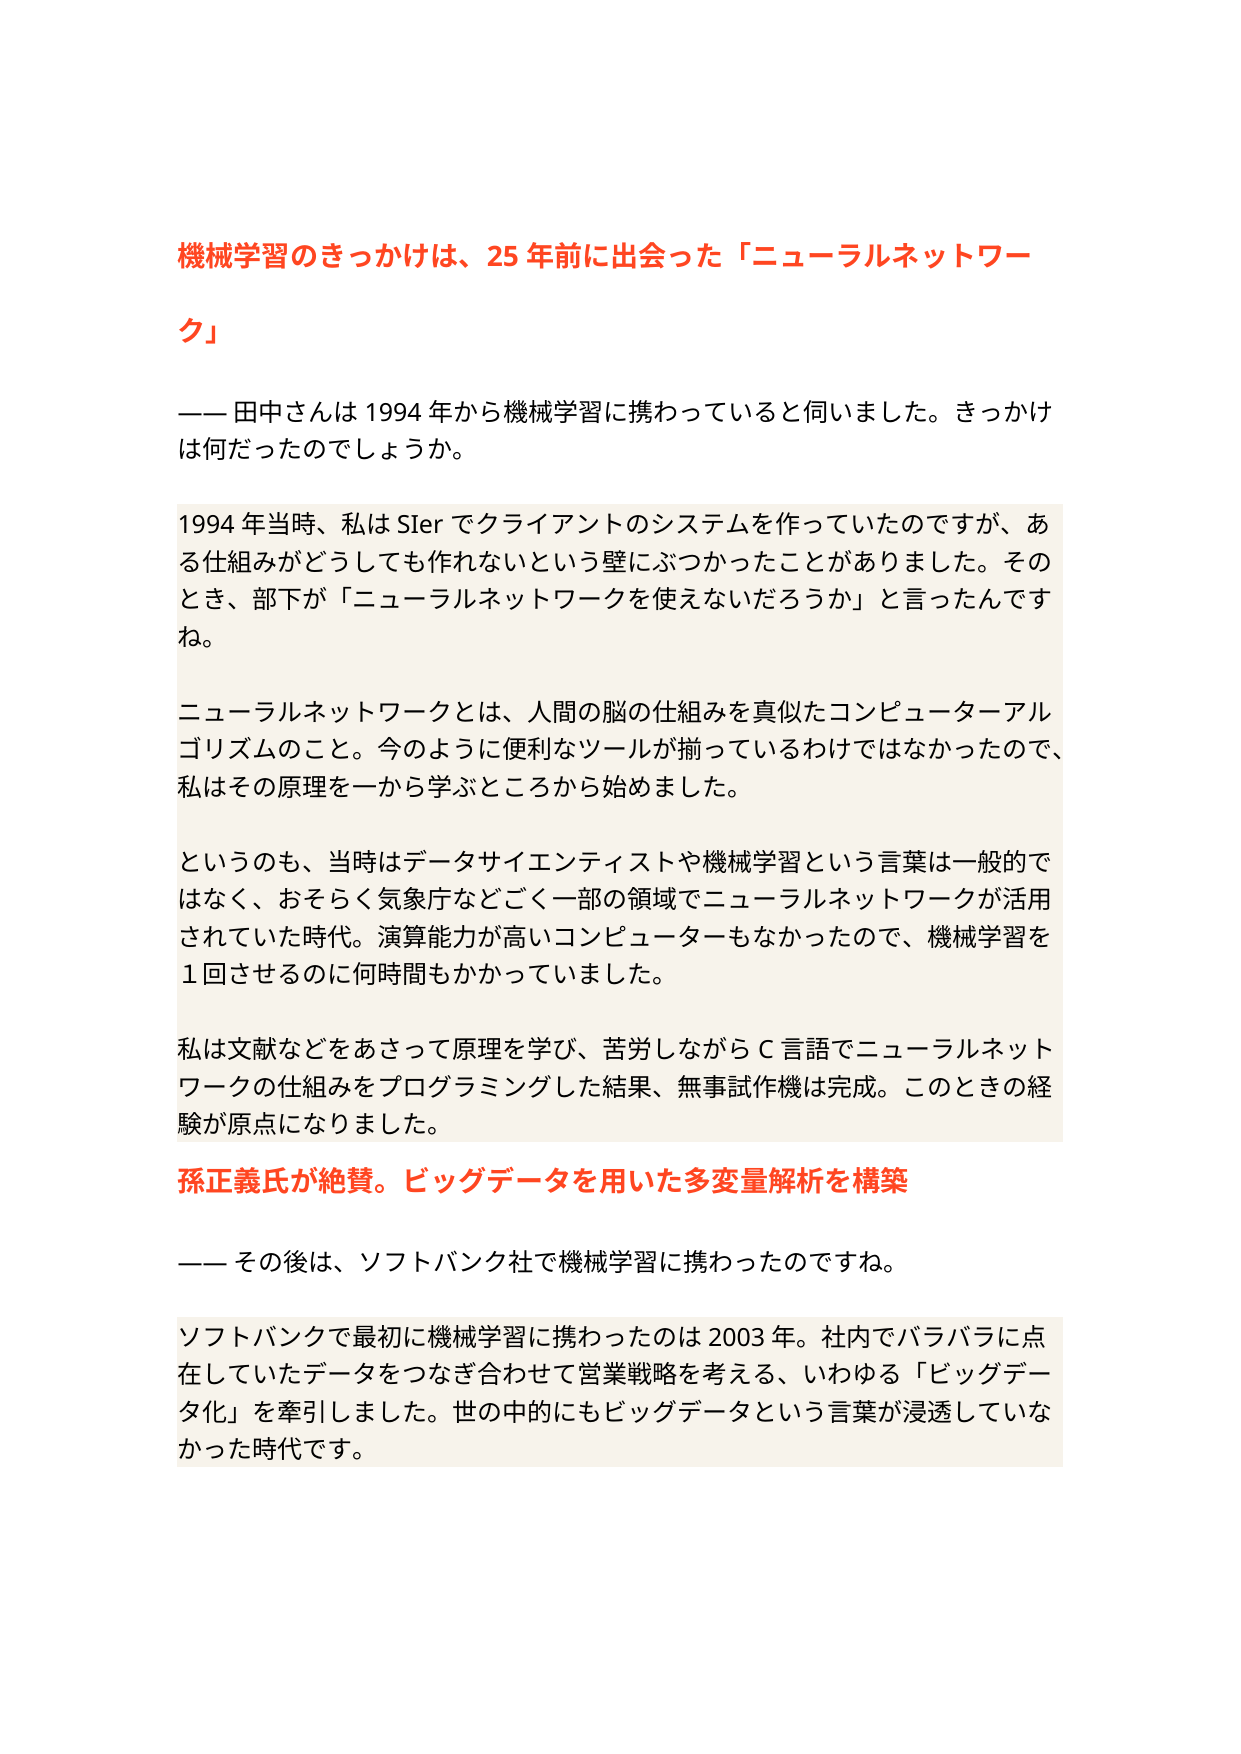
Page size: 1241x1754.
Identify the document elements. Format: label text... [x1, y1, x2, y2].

text 孫正義氏が絶賛。ビッグデータを用いた多変量解析を構築 [177, 1142, 1063, 1217]
text —— 田中さんは 1994 年から機械学習に携わっていると伺いました。きっかけは何だったのでしょうか。 [177, 392, 1063, 467]
text 機械学習のきっかけは、25 年前に出会った「ニューラルネットワーク」 [177, 217, 1063, 367]
text というのも、当時はデータサイエンティストや機械学習という言葉は一般的ではなく、おそらく気象庁などごく一部の領域でニューラルネットワークが活用されていた時代。演算能力が高いコンピューターもなかったので、機械学習を１回させるのに何時間もかかっていました。 [177, 842, 1063, 992]
text ソフトバンクで最初に機械学習に携わったのは 2003 年。社内でバラバラに点在していたデータをつなぎ合わせて営業戦略を考える、いわゆる「ビッグデータ化」を牽引しました。世の中的にもビッグデータという言葉が浸透していなかった時代です。 [177, 1317, 1063, 1467]
text 1994 年当時、私は SIer でクライアントのシステムを作っていたのですが、ある仕組みがどうしても作れないという壁にぶつかったことがありました。そのとき、部下が「ニューラルネットワークを使えないだろうか」と言ったんですね。 [177, 504, 1063, 654]
text —— その後は、ソフトバンク社で機械学習に携わったのですね。 [177, 1242, 1063, 1279]
text ニューラルネットワークとは、人間の脳の仕組みを真似たコンピューターアルゴリズムのこと。今のように便利なツールが揃っているわけではなかったので、私はその原理を一から学ぶところから始めました。 [177, 692, 1063, 804]
text 私は文献などをあさって原理を学び、苦労しながら C 言語でニューラルネットワークの仕組みをプログラミングした結果、無事試作機は完成。このときの経験が原点になりました。 [177, 1029, 1063, 1142]
